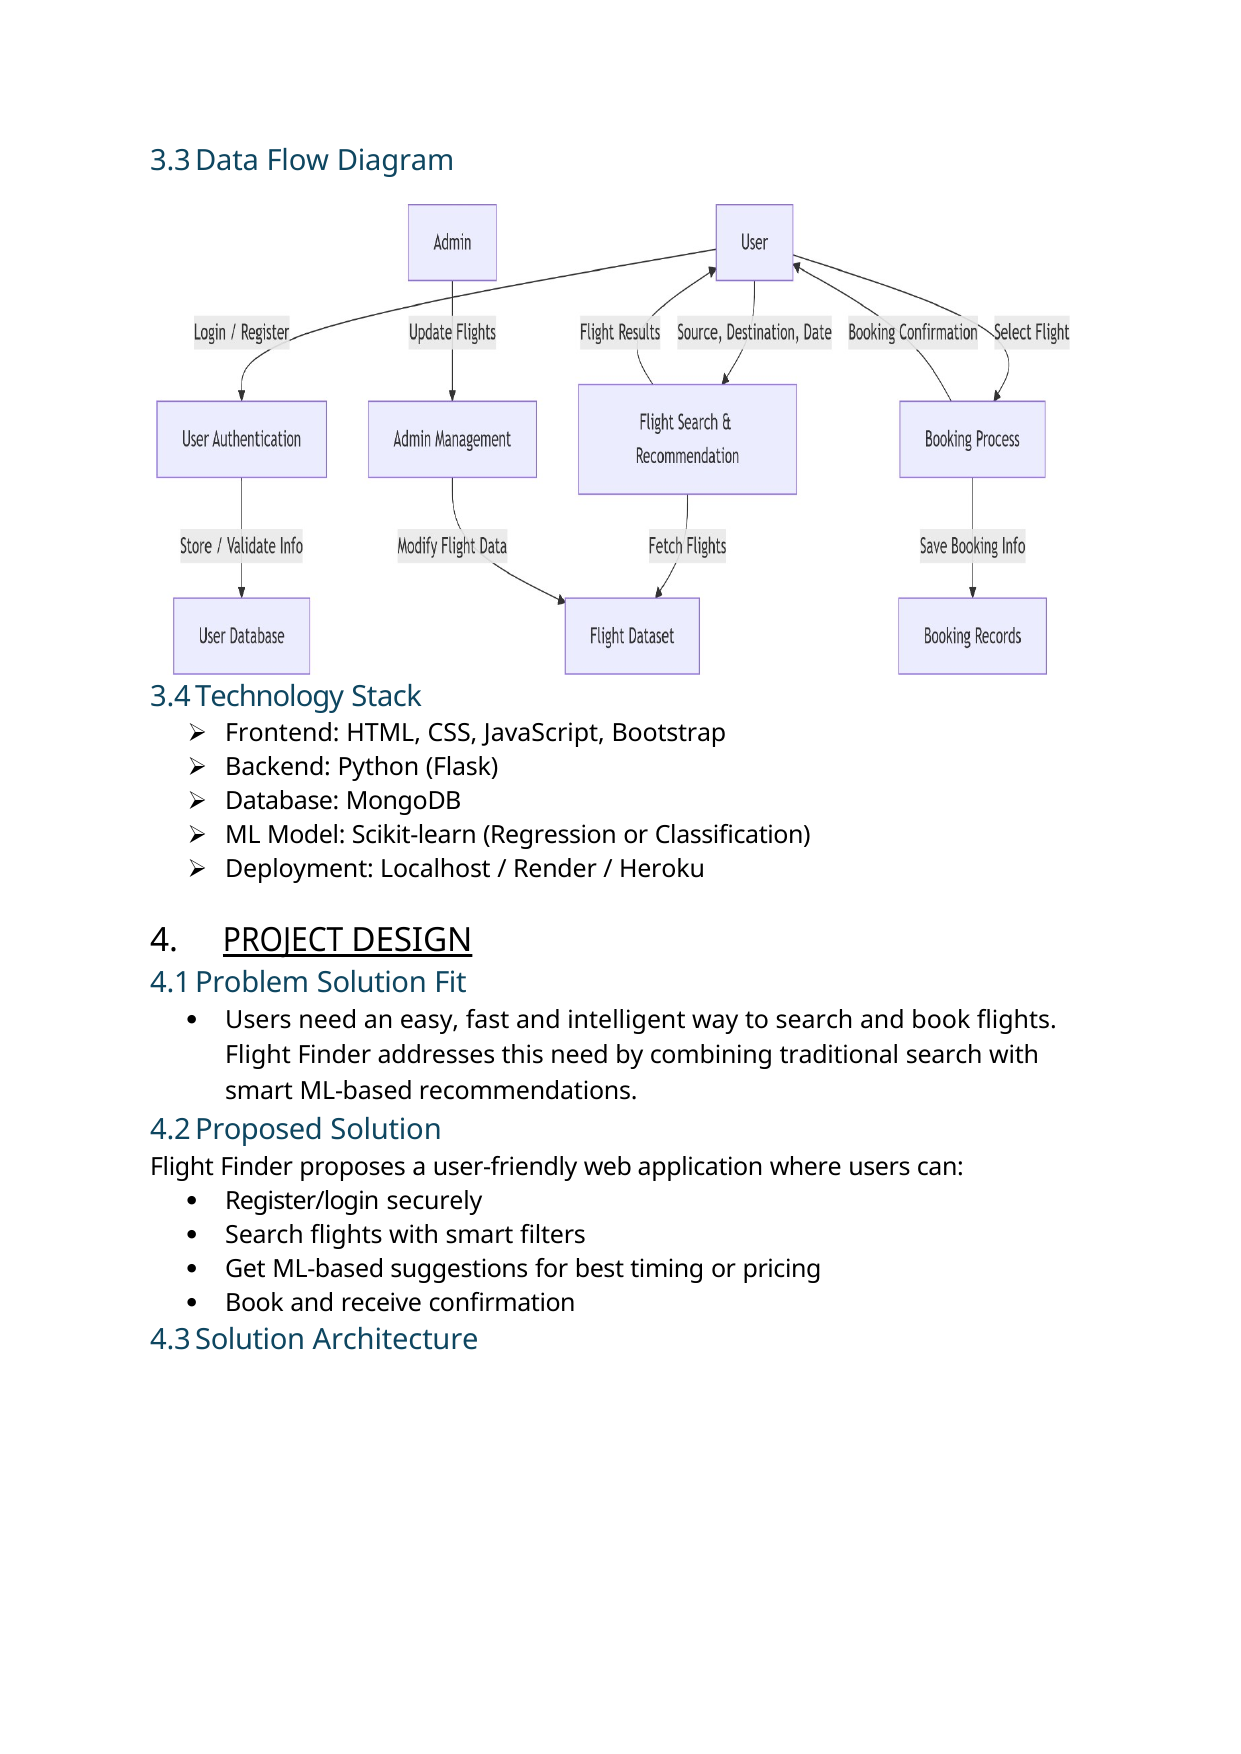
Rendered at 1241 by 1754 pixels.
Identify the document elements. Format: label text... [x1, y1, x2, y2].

list ML Model: Scikit-learn (Regression or Classification) [187, 817, 1196, 851]
text Flight Finder proposes a user-friendly web application where users can: [150, 1148, 1196, 1182]
subtitle Problem Solution Fit [150, 962, 1196, 1001]
list Book and receive confirmation [187, 1284, 1196, 1318]
list Technology Stack [150, 202, 1196, 715]
subtitle PROJECT DESIGN [150, 916, 1196, 962]
list Solution Architecture [150, 1318, 1196, 1358]
subtitle Data Flow Diagram [150, 139, 1196, 179]
list Users need an easy, fast and intelligent way to search and book flights. Flight Finder addresses this need by combining traditional search with smart ML-based recommendations. [187, 1001, 1088, 1107]
list Search flights with smart filters [187, 1216, 1196, 1250]
list Register/login securely [187, 1182, 1196, 1216]
list Get ML-based suggestions for best timing or pricing [187, 1250, 1196, 1284]
subtitle Proposed Solution [150, 1108, 1196, 1148]
list Backend: Python (Flask) [187, 749, 1196, 783]
list Frontend: HTML, CSS, JavaScript, Bootstrap [187, 715, 1196, 749]
list Database: MongoDB [187, 783, 1196, 817]
list Deployment: Localhost / Render / Heroku [187, 851, 1196, 885]
